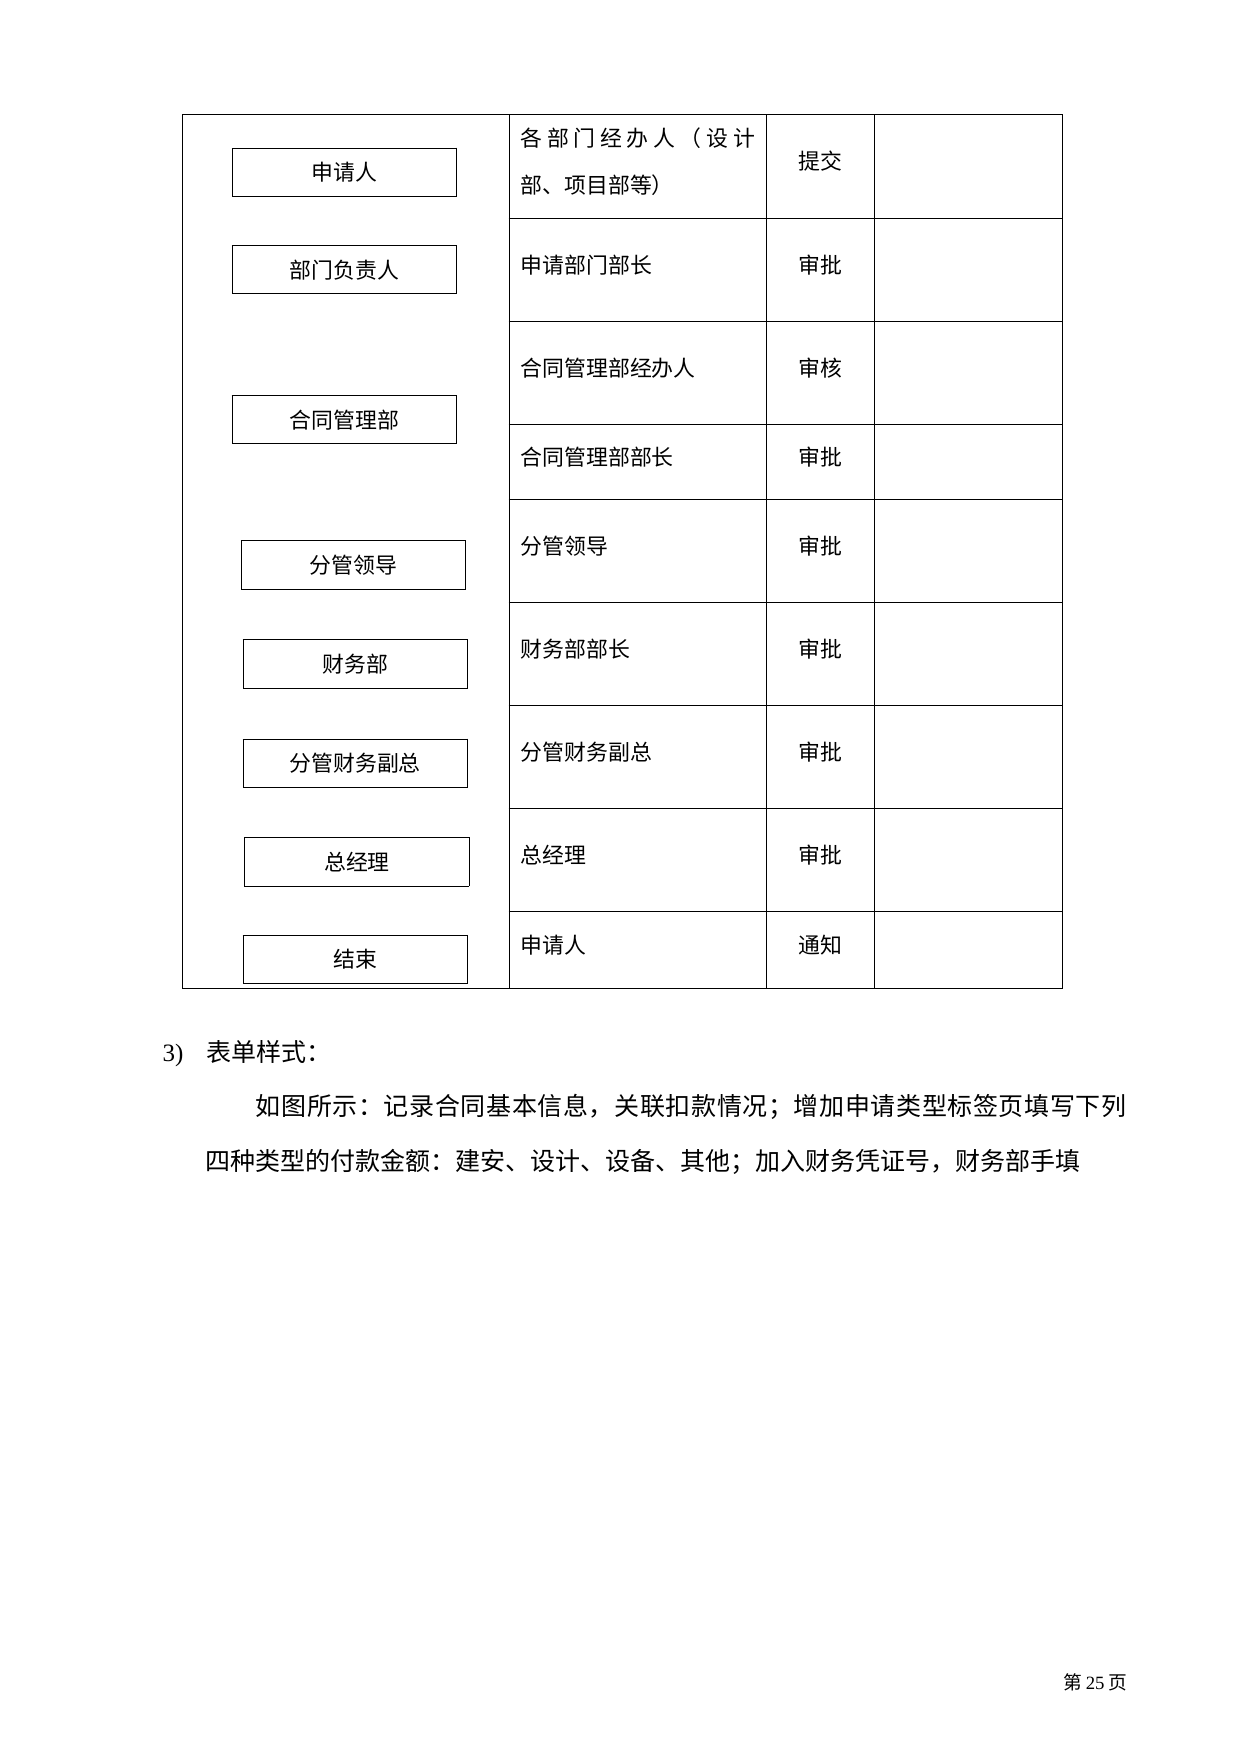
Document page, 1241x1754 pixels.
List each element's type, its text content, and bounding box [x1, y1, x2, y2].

table_cell 申请人 [510, 912, 766, 988]
table_cell 审批 [767, 500, 874, 602]
text 如图所示：记录合同基本信息，关联扣款情况；增加申请类型标签页填写下列四种类型的付款金额：建安、设计、设备、其他；加入财务凭证号，财务部手填 [206, 1087, 1127, 1177]
table_cell 审批 [767, 603, 874, 705]
table_cell 分管领导 [510, 500, 766, 602]
table_cell 分管财务副总 [510, 706, 766, 808]
table_cell [183, 115, 509, 988]
table_cell 通知 [767, 912, 874, 988]
table_cell 审批 [767, 706, 874, 808]
table_cell 审批 [767, 425, 874, 499]
table_cell [875, 706, 1062, 808]
list 表单样式： [162, 1032, 1127, 1068]
table_cell [875, 603, 1062, 705]
table_cell [875, 912, 1062, 988]
table_cell [875, 425, 1062, 499]
table_cell [875, 115, 1062, 218]
table_cell 总经理 [510, 809, 766, 911]
table_cell [875, 322, 1062, 424]
table_cell 审批 [767, 809, 874, 911]
table_cell 财务部部长 [510, 603, 766, 705]
table_cell [875, 500, 1062, 602]
table_cell 各部门经办人（设计部、项目部等） [510, 115, 766, 218]
table_cell 申请部门部长 [510, 219, 766, 321]
table_cell [875, 219, 1062, 321]
table_cell [875, 809, 1062, 911]
table_cell 提交 [767, 115, 874, 218]
table_cell 合同管理部部长 [510, 425, 766, 499]
table_cell 审批 [767, 219, 874, 321]
table_cell 合同管理部经办人 [510, 322, 766, 424]
table_cell 审核 [767, 322, 874, 424]
